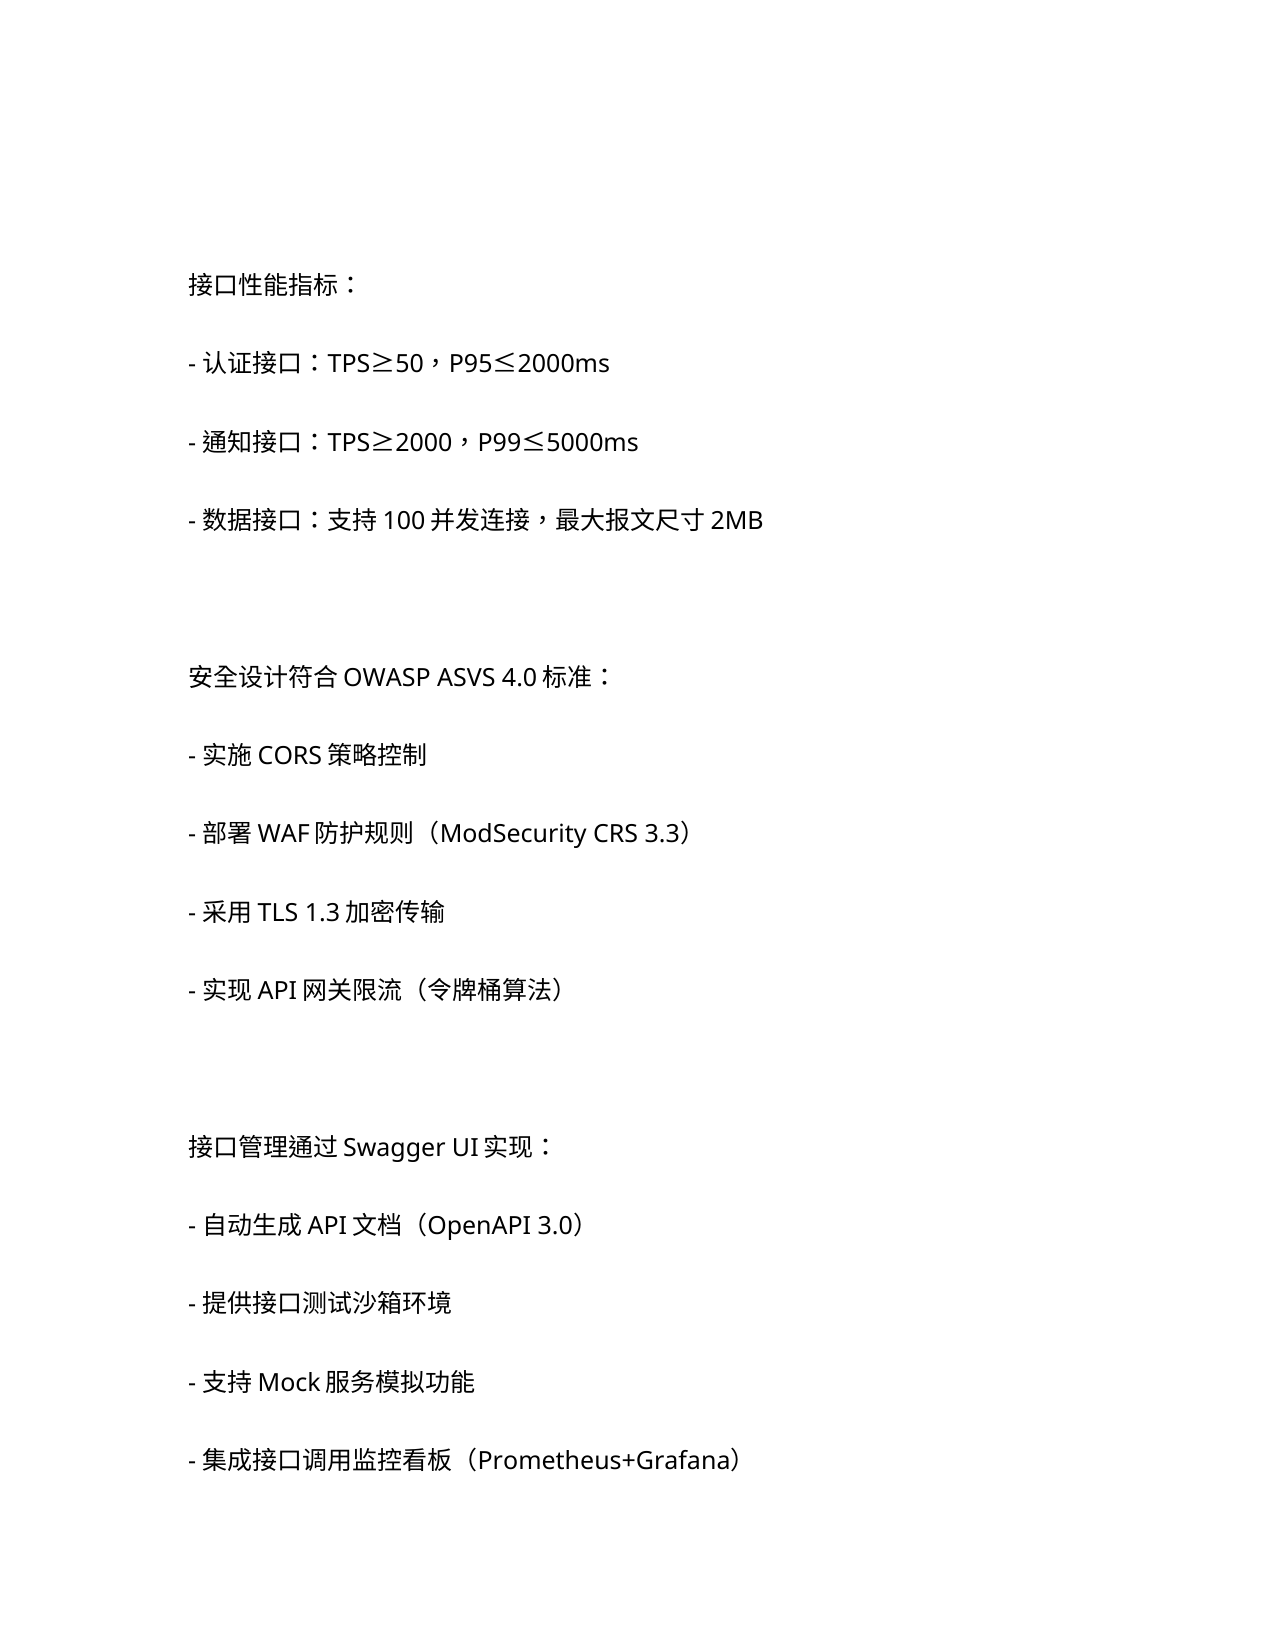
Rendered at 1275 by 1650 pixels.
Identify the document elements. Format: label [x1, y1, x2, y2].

text [188, 150, 1087, 1477]
